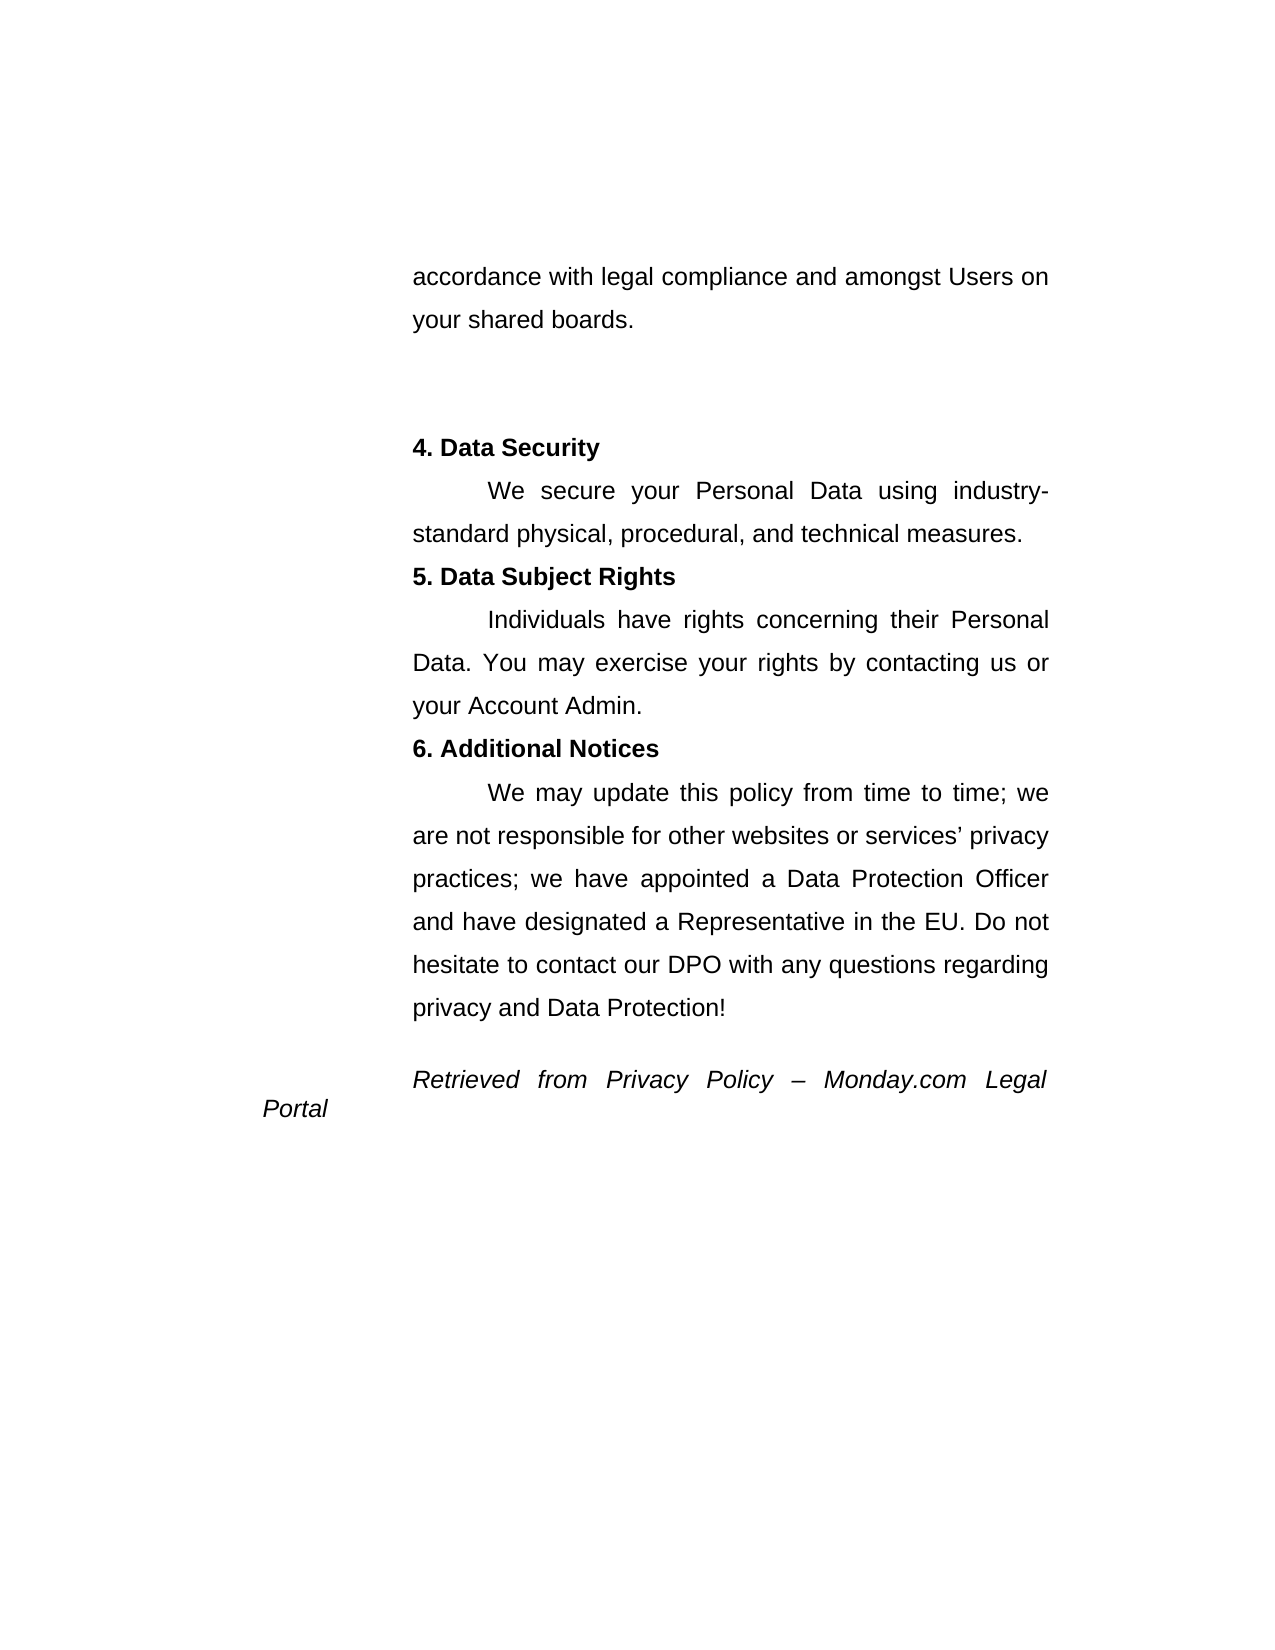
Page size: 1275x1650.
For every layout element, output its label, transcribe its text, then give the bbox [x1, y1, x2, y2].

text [412, 262, 1050, 334]
text We secure your Personal Data using industry-standard physical, procedural, and technical measures. [412, 476, 1050, 547]
text We may update this policy from time to time; we are not responsible for other websites or services’ privacy practices; we have appointed a Data Protection Officer and have designated a Representative in the EU. Do not hesitate to contact our DPO with any questions regarding privacy and Data Protection! [412, 777, 1050, 1022]
text 6. Additional Notices [337, 734, 1050, 763]
text 5. Data Subject Rights [337, 562, 1050, 591]
text 4. Data Security [337, 432, 1050, 461]
text Individuals have rights concerning their Personal Data. You may exercise your rights by contacting us or your Account Admin. [412, 605, 1050, 720]
text Retrieved from Privacy Policy – Monday.com Legal Portal [262, 1065, 1050, 1122]
